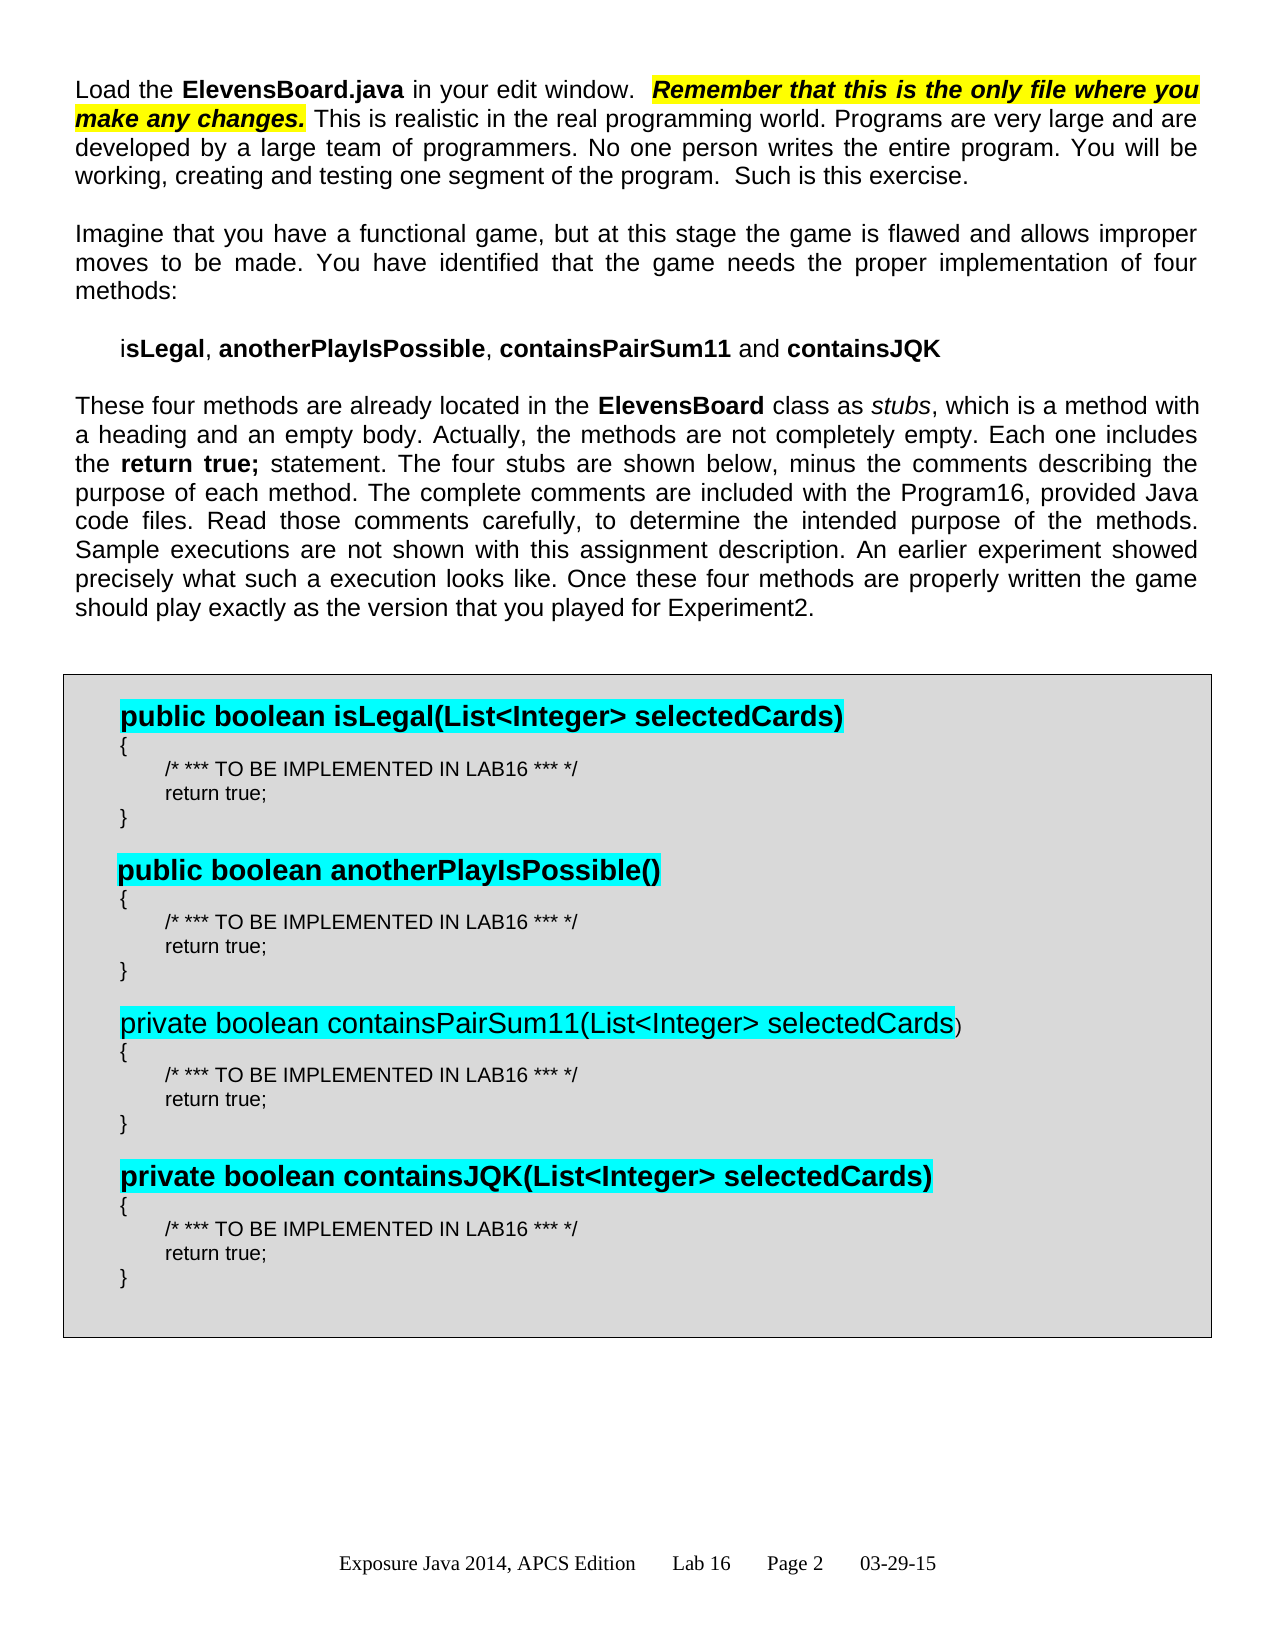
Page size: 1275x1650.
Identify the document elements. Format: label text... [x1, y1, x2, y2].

text Load the ElevensBoard.java in your edit window. Remember that this is the only file where you make any changes. This is realistic in the real programming world. Programs are very large and are developed by a large team of programmers. No one person writes the entire program. You will be working, creating and testing one segment of the program. Such is this exercise. [75, 75, 1200, 190]
text isLegal, anotherPlayIsPossible, containsPairSum11 and containsJQK [75, 334, 1200, 362]
text These four methods are already located in the ElevensBoard class as stubs, which is a method with a heading and an empty body. Actually, the methods are not completely empty. Each one includes the return true; statement. The four stubs are shown below, minus the comments describing the purpose of each method. The complete comments are included with the Program16, provided Java code files. Read those comments carefully, to determine the intended purpose of the methods. Sample executions are not shown with this assignment description. An earlier experiment showed precisely what such a execution looks like. Once these four methods are properly written the game should play exactly as the version that you played for Experiment2. [75, 391, 1200, 621]
text Imagine that you have a functional game, but at this stage the game is flawed and allows improper moves to be made. You have identified that the game needs the proper implementation of four methods: [75, 219, 1200, 305]
table_header public boolean isLegal(List<Integer> selectedCards) { /* *** TO BE IMPLEMENTED IN LAB16 *** */ return true; } public boolean anotherPlayIsPossible() { /* *** TO BE IMPLEMENTED IN LAB16 *** */ return true; } private boolean containsPairSum11(List<Integer> selectedCards) { /* *** TO BE IMPLEMENTED IN LAB16 *** */ return true; } private boolean containsJQK(List<Integer> selectedCards) { /* *** TO BE IMPLEMENTED IN LAB16 *** */ return true; } [64, 675, 1211, 1337]
